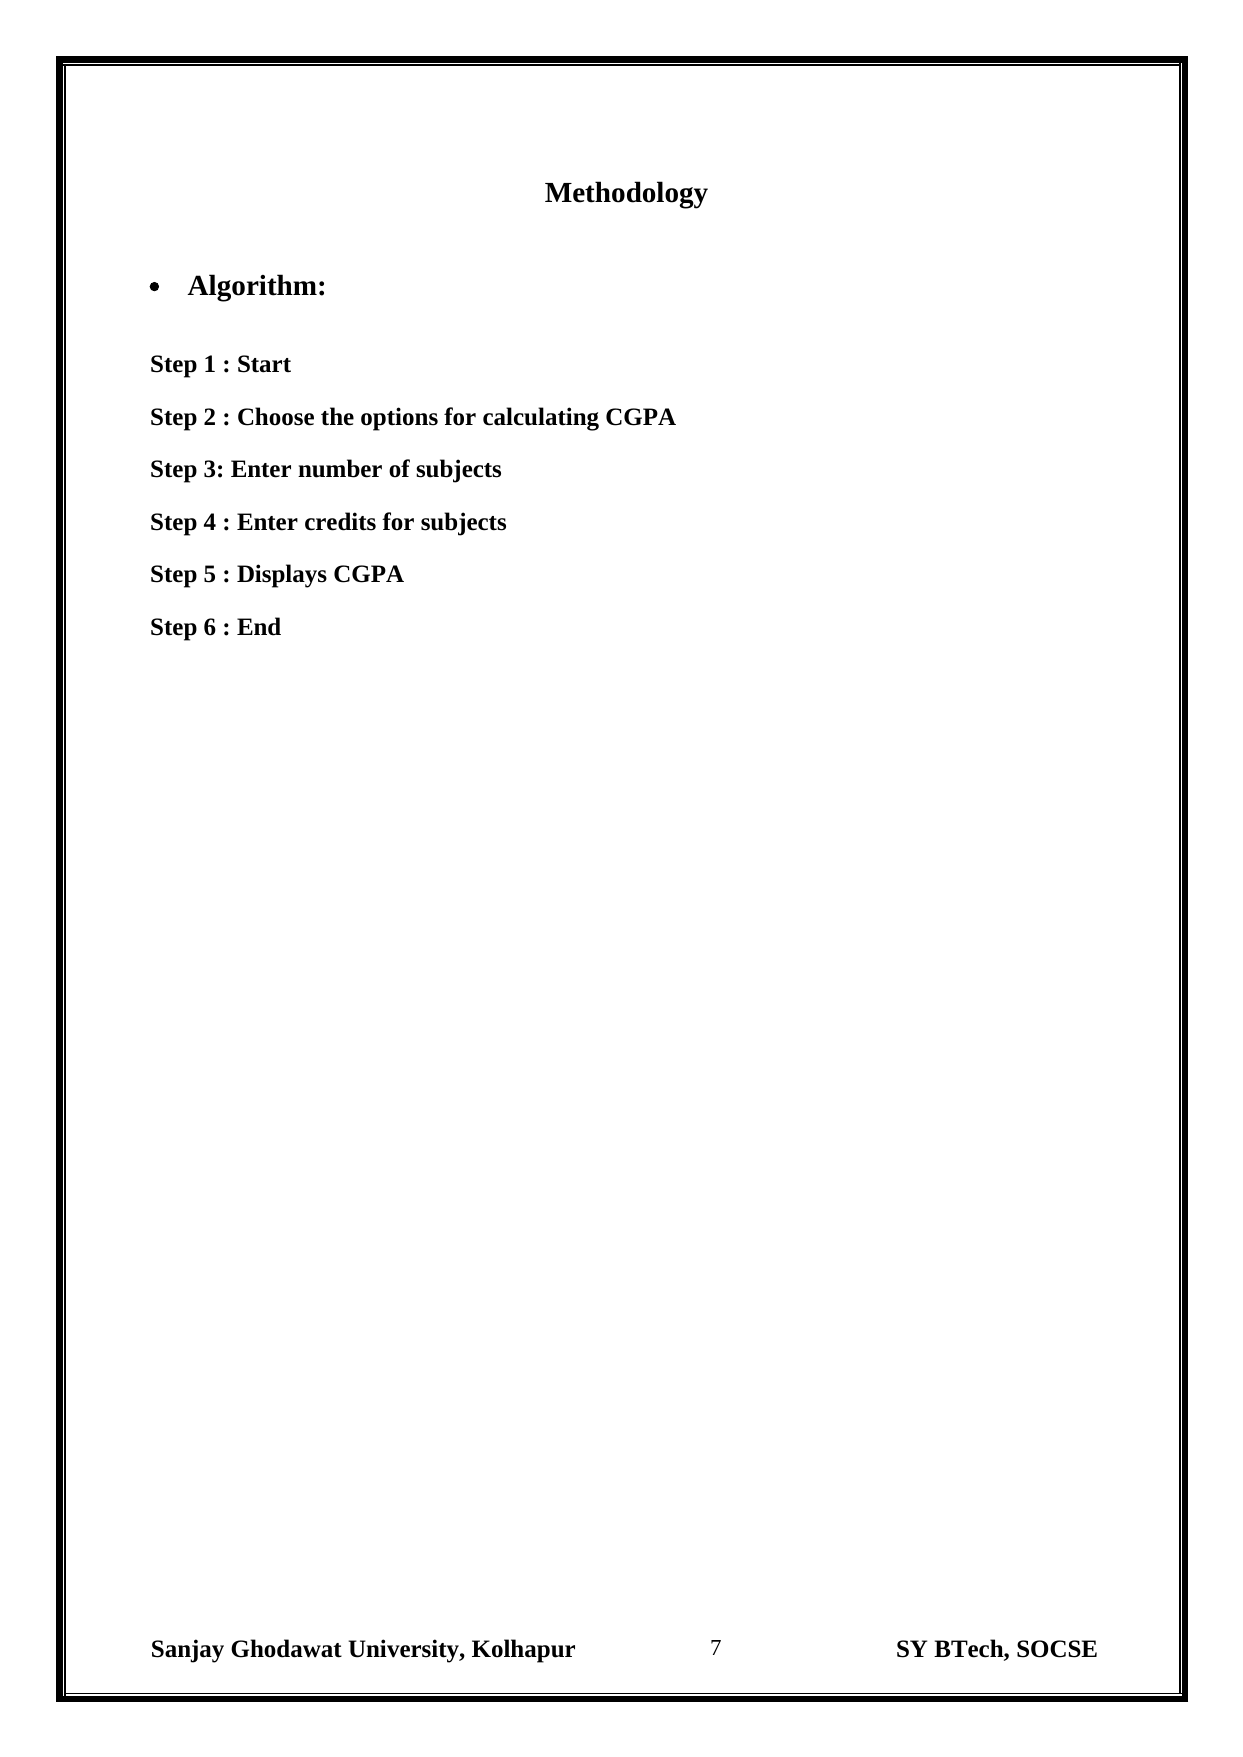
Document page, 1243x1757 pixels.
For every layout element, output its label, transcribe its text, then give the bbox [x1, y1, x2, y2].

subtitle Algorithm: [150, 268, 1161, 302]
subtitle Step 1 : Start [150, 349, 1161, 378]
subtitle Step 4 : Enter credits for subjects [150, 507, 1161, 535]
subtitle Step 5 : Displays CGPA [150, 559, 1161, 588]
subtitle Step 2 : Choose the options for calculating CGPA [150, 402, 1161, 430]
subtitle Step 6 : End [150, 612, 1161, 640]
subtitle Methodology [117, 175, 1129, 208]
subtitle Step 3: Enter number of subjects [150, 454, 1161, 483]
